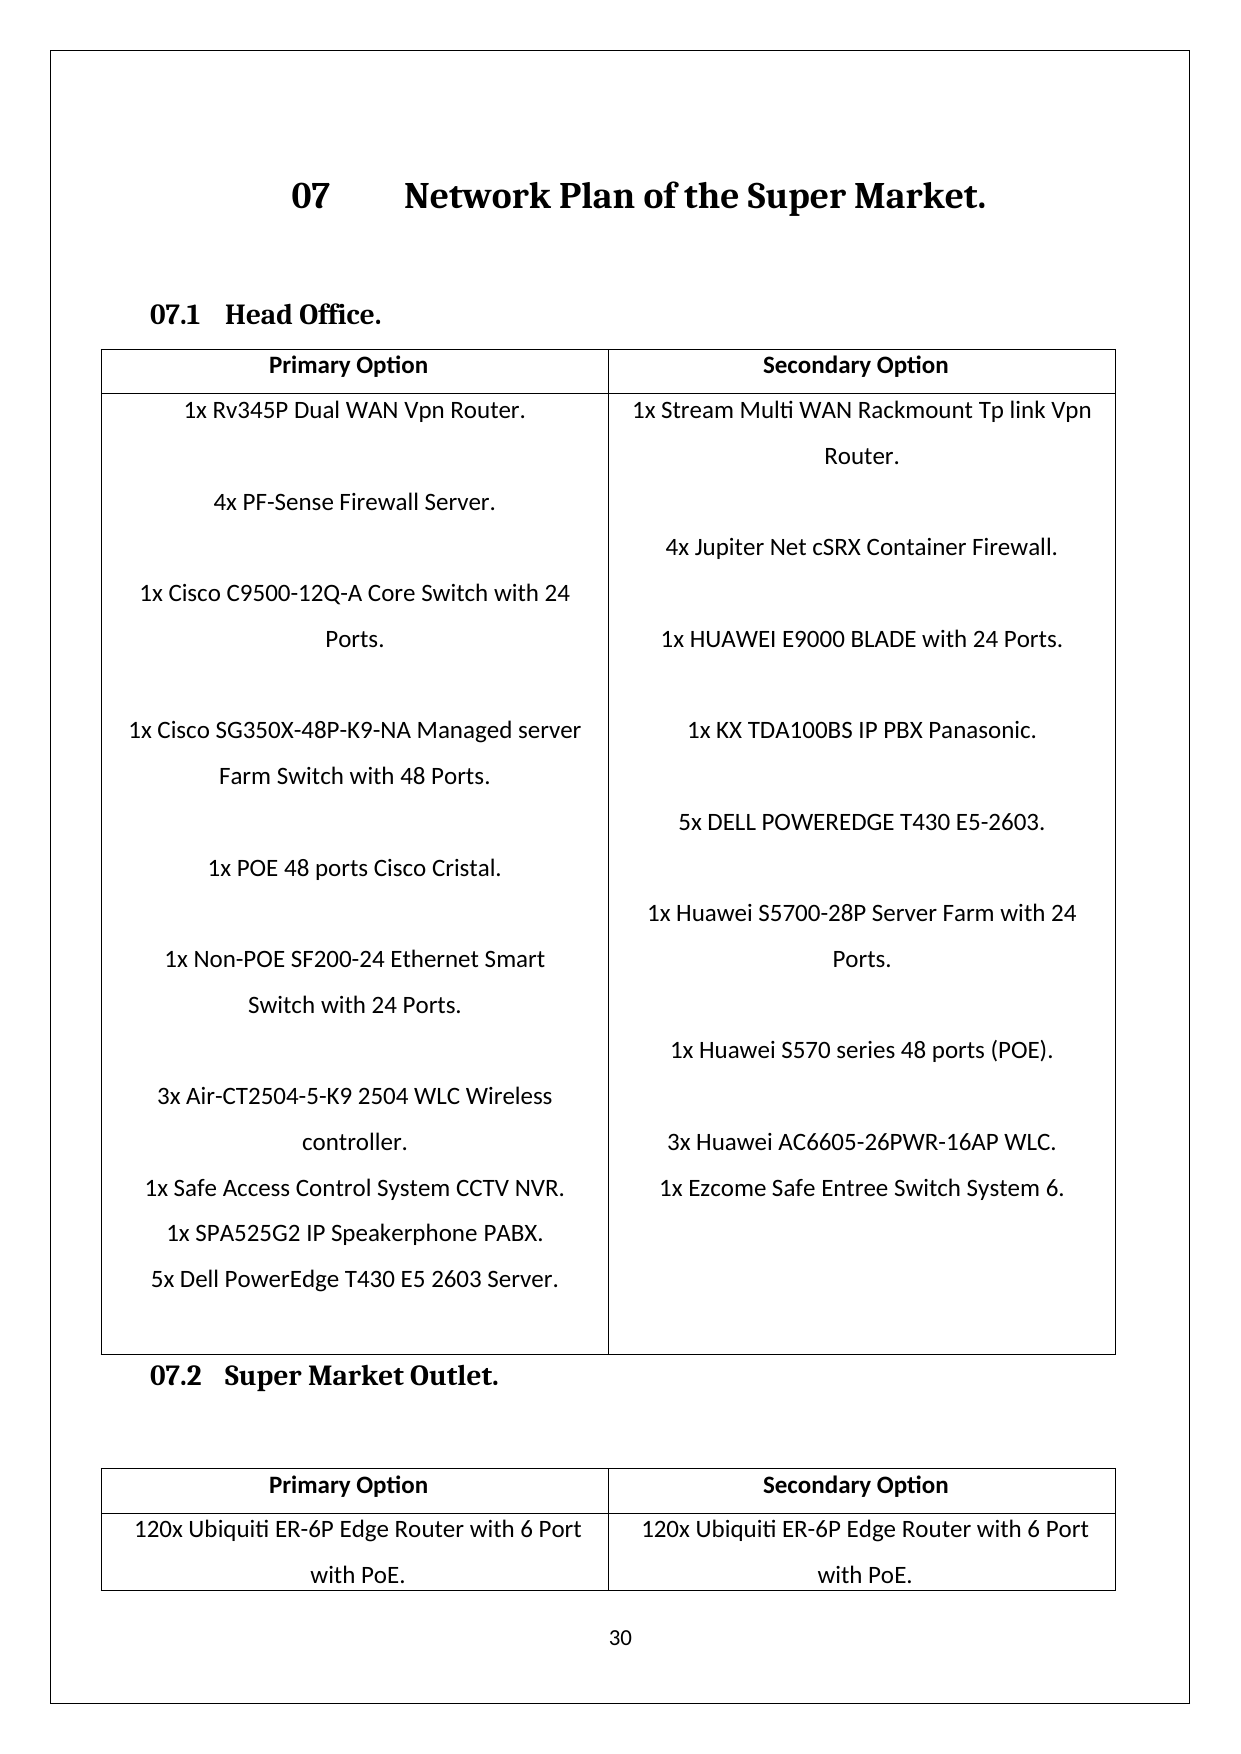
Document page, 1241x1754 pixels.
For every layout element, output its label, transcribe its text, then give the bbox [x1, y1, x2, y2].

table_header Primary Option [102, 350, 608, 393]
table_cell 1x Rv345P Dual WAN Vpn Router. 4x PF-Sense Firewall Server. 1x Cisco C9500-12Q-A Core Switch with 24 Ports. 1x Cisco SG350X-48P-K9-NA Managed server Farm Switch with 48 Ports. 1x POE 48 ports Cisco Cristal. 1x Non-POE SF200-24 Ethernet Smart Switch with 24 Ports. 3x Air-CT2504-5-K9 2504 WLC Wireless controller. 1x Safe Access Control System CCTV NVR. 1x SPA525G2 IP Speakerphone PABX. 5x Dell PowerEdge T430 E5 2603 Server. [102, 394, 608, 1354]
table_header Primary Option [102, 1469, 608, 1513]
table_header Secondary Option [609, 1469, 1115, 1513]
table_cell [102, 1514, 608, 1590]
subtitle Network Plan of the Super Market. [150, 175, 1128, 218]
subtitle Head Office. [150, 298, 1128, 332]
table_cell 1x Stream Multi WAN Rackmount Tp link Vpn Router. 4x Jupiter Net cSRX Container Firewall. 1x HUAWEI E9000 BLADE with 24 Ports. 1x KX TDA100BS IP PBX Panasonic. 5x DELL POWEREDGE T430 E5-2603. 1x Huawei S5700-28P Server Farm with 24 Ports. 1x Huawei S570 series 48 ports (POE). 3x Huawei AC6605-26PWR-16AP WLC. 1x Ezcome Safe Entree Switch System 6. [609, 394, 1115, 1354]
table_header Secondary Option [609, 350, 1115, 393]
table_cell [609, 1514, 1115, 1590]
subtitle Super Market Outlet. [150, 1359, 1128, 1392]
